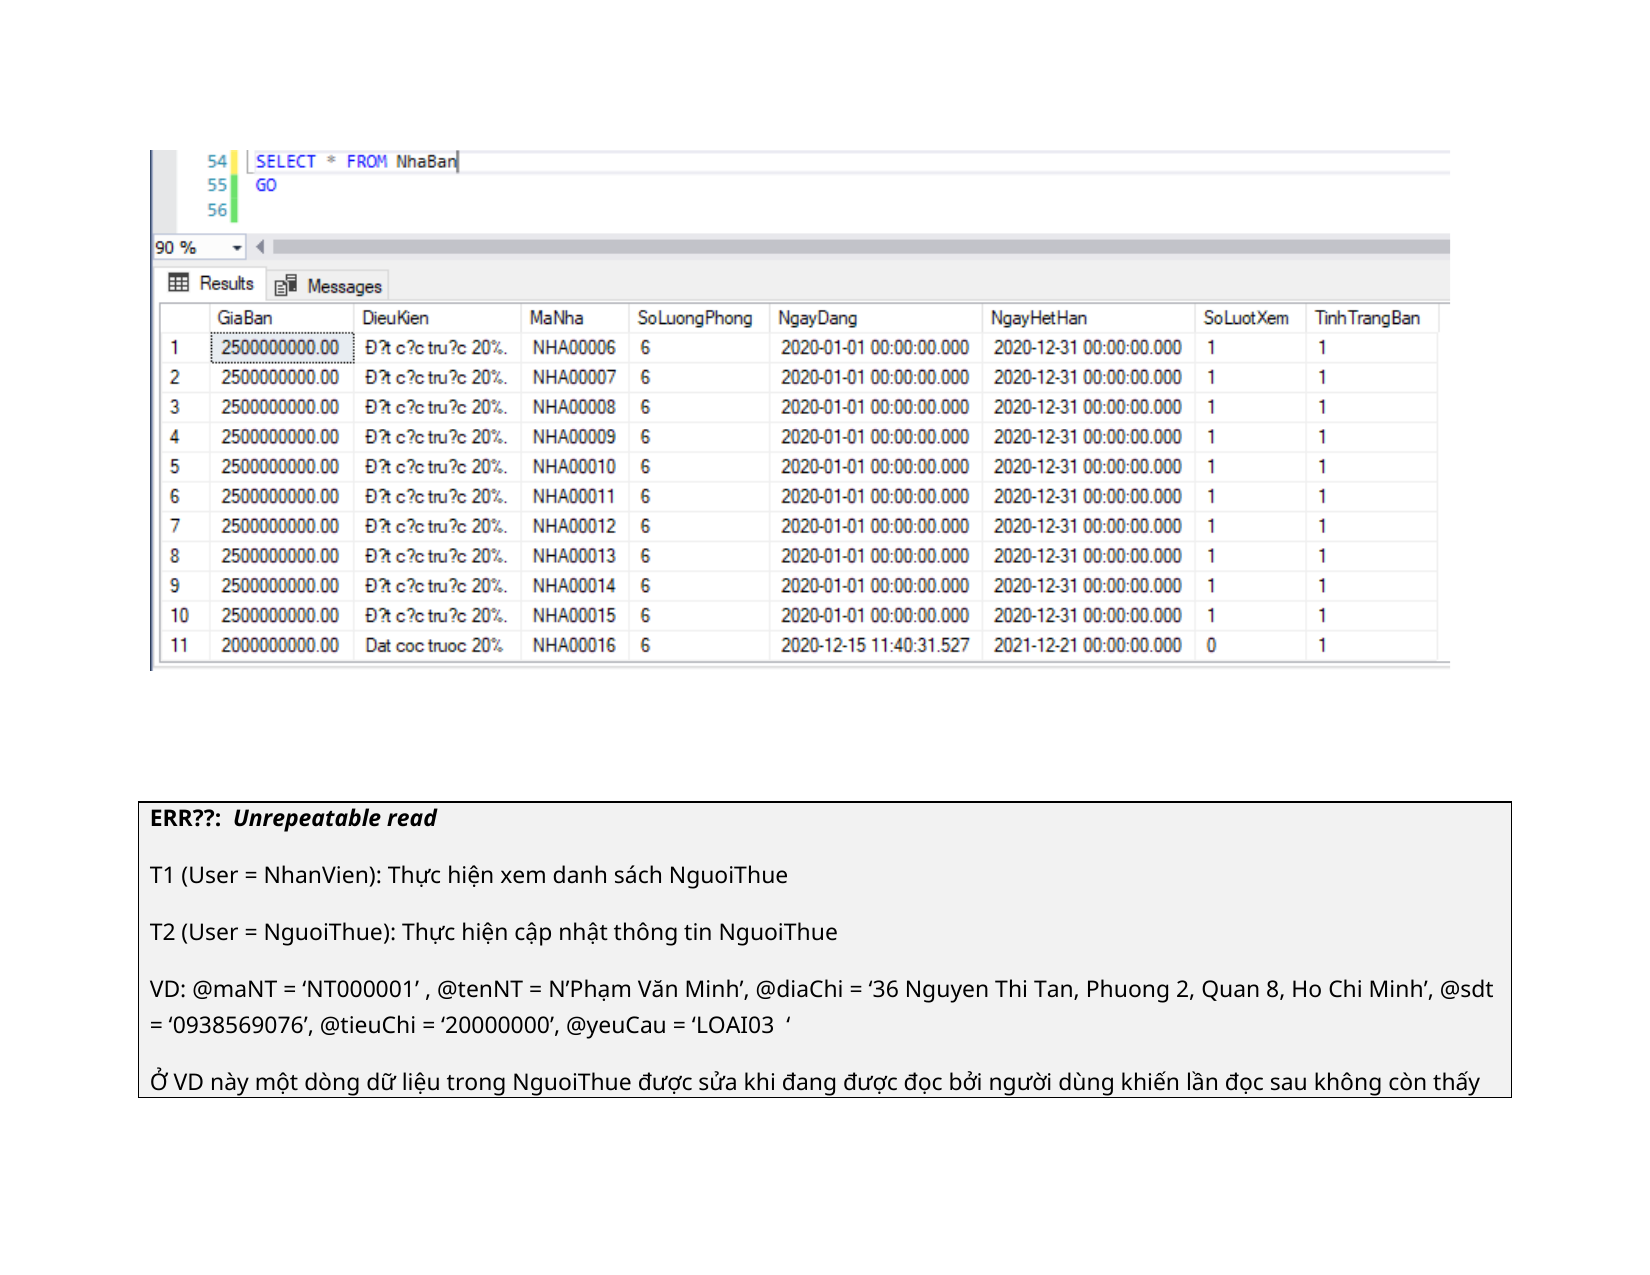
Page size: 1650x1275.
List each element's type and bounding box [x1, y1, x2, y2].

picture [150, 150, 1450, 671]
table_header [139, 803, 1511, 1097]
